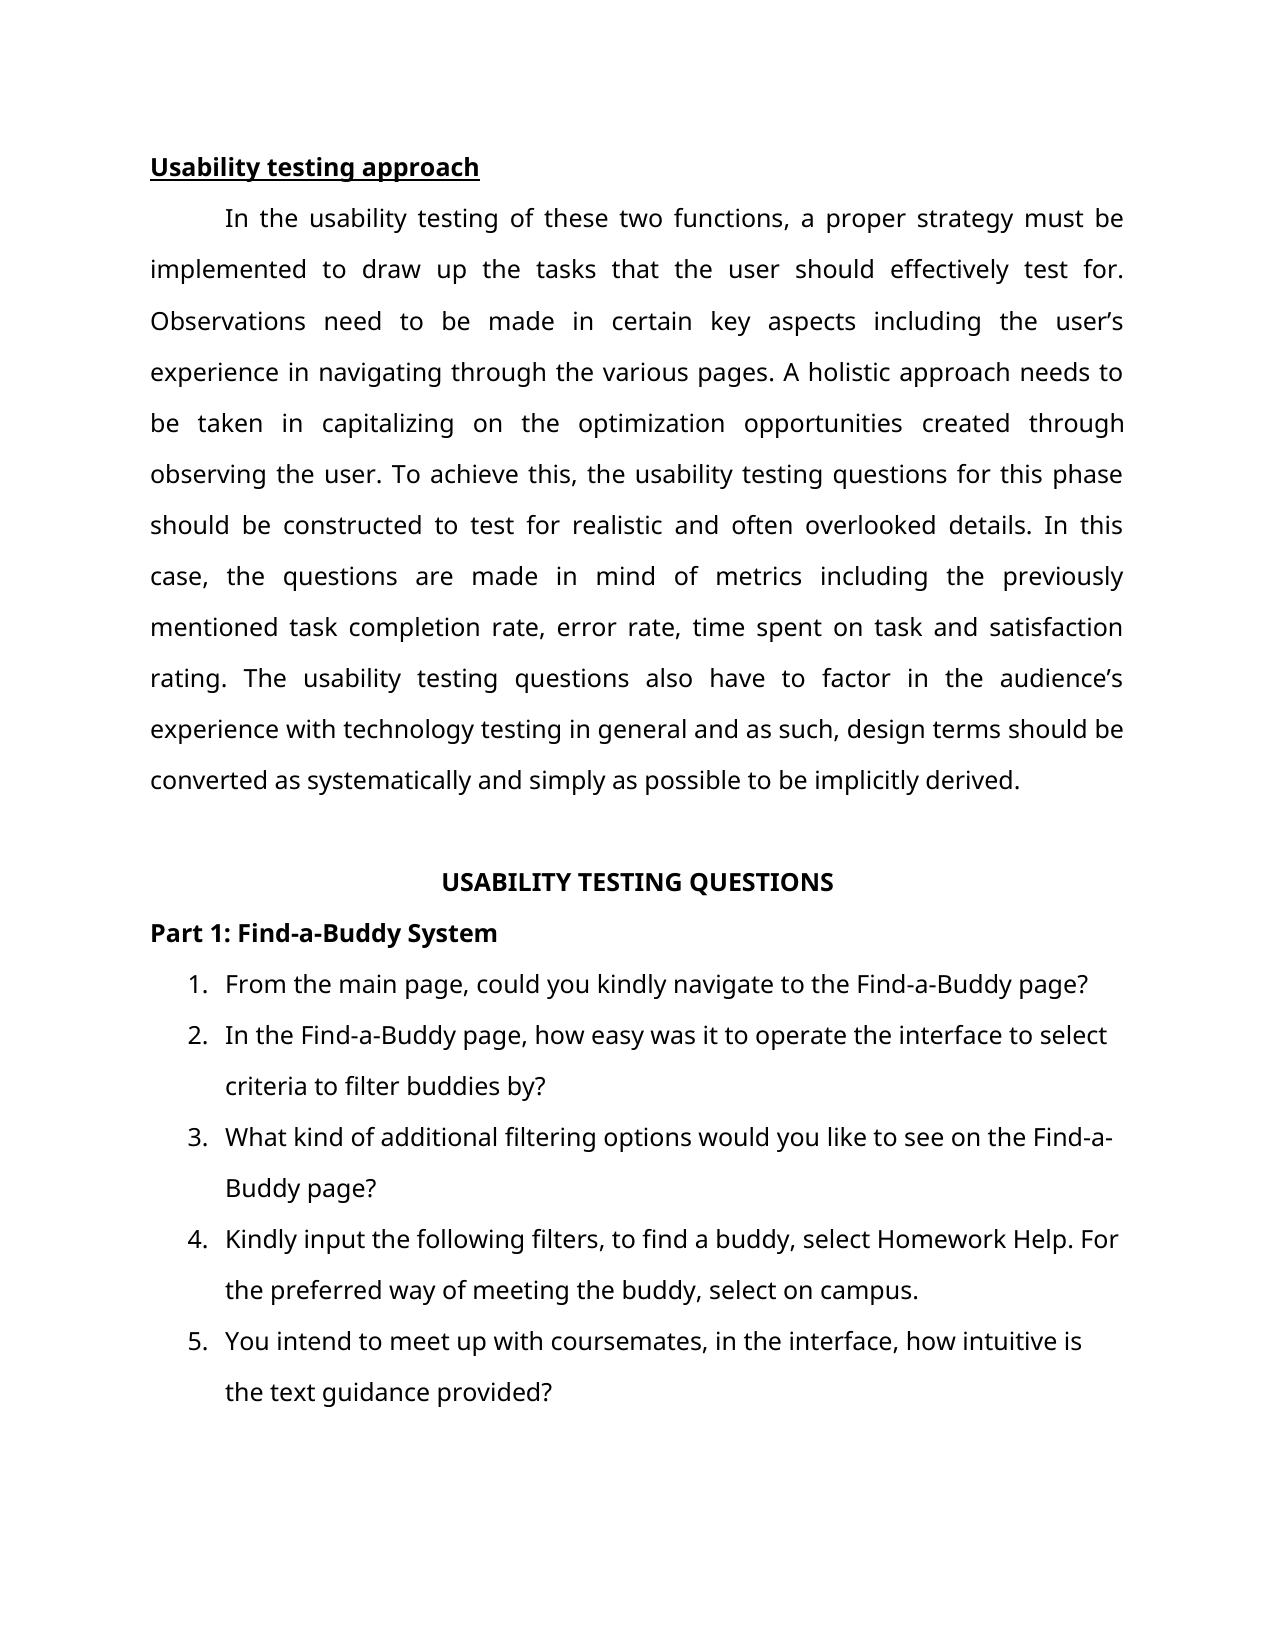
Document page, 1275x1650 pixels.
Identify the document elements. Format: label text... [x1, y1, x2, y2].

text USABILITY TESTING QUESTIONS [150, 864, 1125, 899]
list From the main page, could you kindly navigate to the Find-a-Buddy page? [187, 967, 1125, 1001]
list In the Find-a-Buddy page, how easy was it to operate the interface to select criteria to filter buddies by? [187, 1018, 1125, 1103]
text Usability testing approach [150, 150, 1125, 184]
list Kindly input the following filters, to find a buddy, select Homework Help. For the preferred way of meeting the buddy, select on campus. [187, 1222, 1125, 1307]
text In the usability testing of these two functions, a proper strategy must be implemented to draw up the tasks that the user should effectively test for. Observations need to be made in certain key aspects including the user’s experience in navigating through the various pages. A holistic approach needs to be taken in capitalizing on the optimization opportunities created through observing the user. To achieve this, the usability testing questions for this phase should be constructed to test for realistic and often overlooked details. In this case, the questions are made in mind of metrics including the previously mentioned task completion rate, error rate, time spent on task and satisfaction rating. The usability testing questions also have to factor in the audience’s experience with technology testing in general and as such, design terms should be converted as systematically and simply as possible to be implicitly derived. [150, 201, 1125, 797]
list What kind of additional filtering options would you like to see on the Find-a-Buddy page? [187, 1120, 1125, 1205]
list You intend to meet up with coursemates, in the interface, how intuitive is the text guidance provided? [187, 1324, 1125, 1409]
text Part 1: Find-a-Buddy System [150, 916, 1125, 950]
